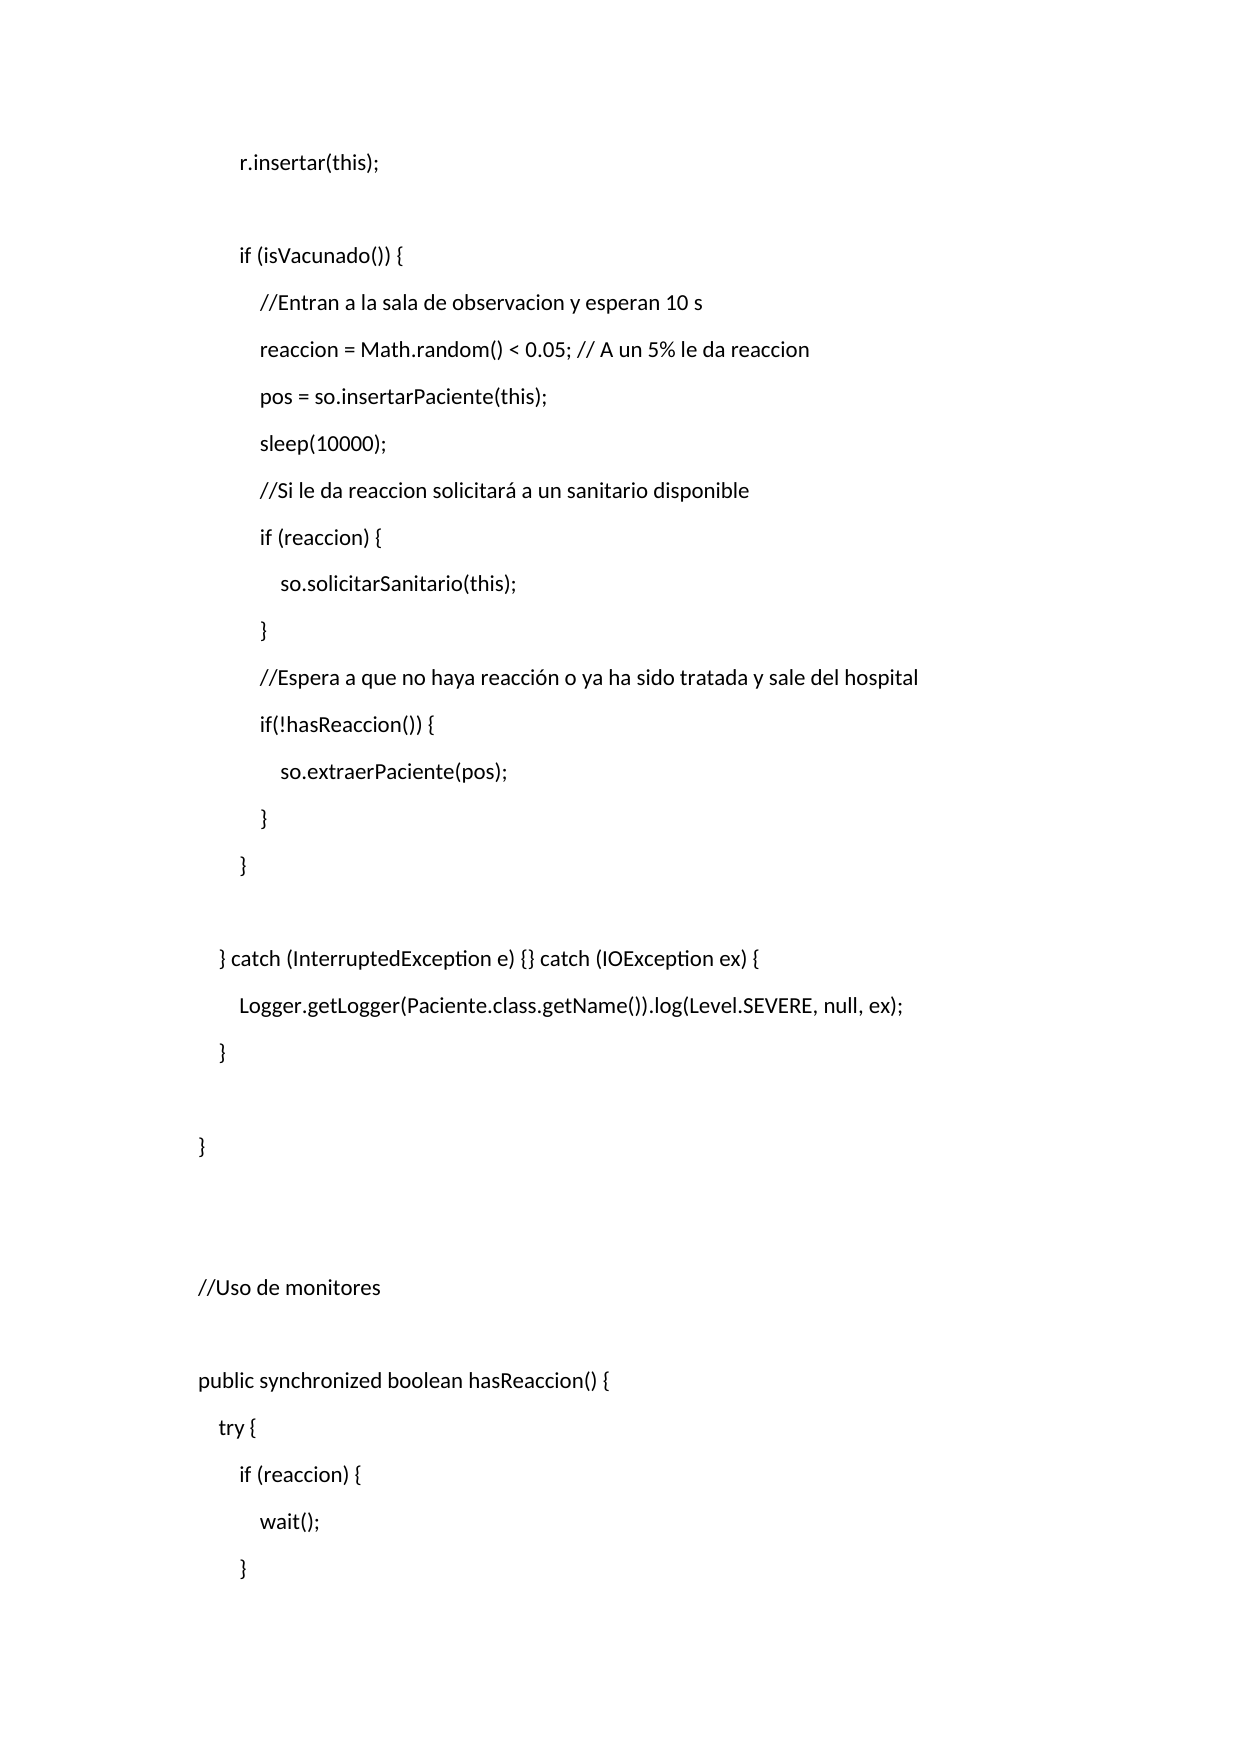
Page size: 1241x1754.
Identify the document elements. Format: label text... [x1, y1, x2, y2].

text } [177, 1132, 1063, 1160]
text } [177, 1038, 1063, 1066]
text } [177, 804, 1063, 832]
text } [177, 1554, 1063, 1582]
text try { [177, 1413, 1063, 1441]
text //Si le da reaccion solicitará a un sanitario disponible [177, 476, 1063, 504]
text if(!hasReaccion()) { [177, 710, 1063, 738]
text } [177, 616, 1063, 644]
text if (reaccion) { [177, 523, 1063, 551]
text //Uso de monitores [177, 1273, 1063, 1301]
text //Entran a la sala de observacion y esperan 10 s [177, 288, 1063, 316]
text Logger.getLogger(Paciente.class.getName()).log(Level.SEVERE, null, ex); [177, 991, 1063, 1019]
text } [177, 851, 1063, 879]
text reaccion = Math.random() < 0.05; // A un 5% le da reaccion [177, 335, 1063, 363]
text wait(); [177, 1507, 1063, 1535]
text } catch (InterruptedException e) {} catch (IOException ex) { [177, 944, 1063, 972]
text if (reaccion) { [177, 1460, 1063, 1488]
text if (isVacunado()) { [177, 241, 1063, 269]
text public synchronized boolean hasReaccion() { [177, 1366, 1063, 1394]
text sleep(10000); [177, 429, 1063, 457]
text so.solicitarSanitario(this); [177, 569, 1063, 597]
text //Espera a que no haya reacción o ya ha sido tratada y sale del hospital [177, 663, 1063, 691]
text so.extraerPaciente(pos); [177, 757, 1063, 785]
text r.insertar(this); [177, 148, 1063, 176]
text pos = so.insertarPaciente(this); [177, 382, 1063, 410]
